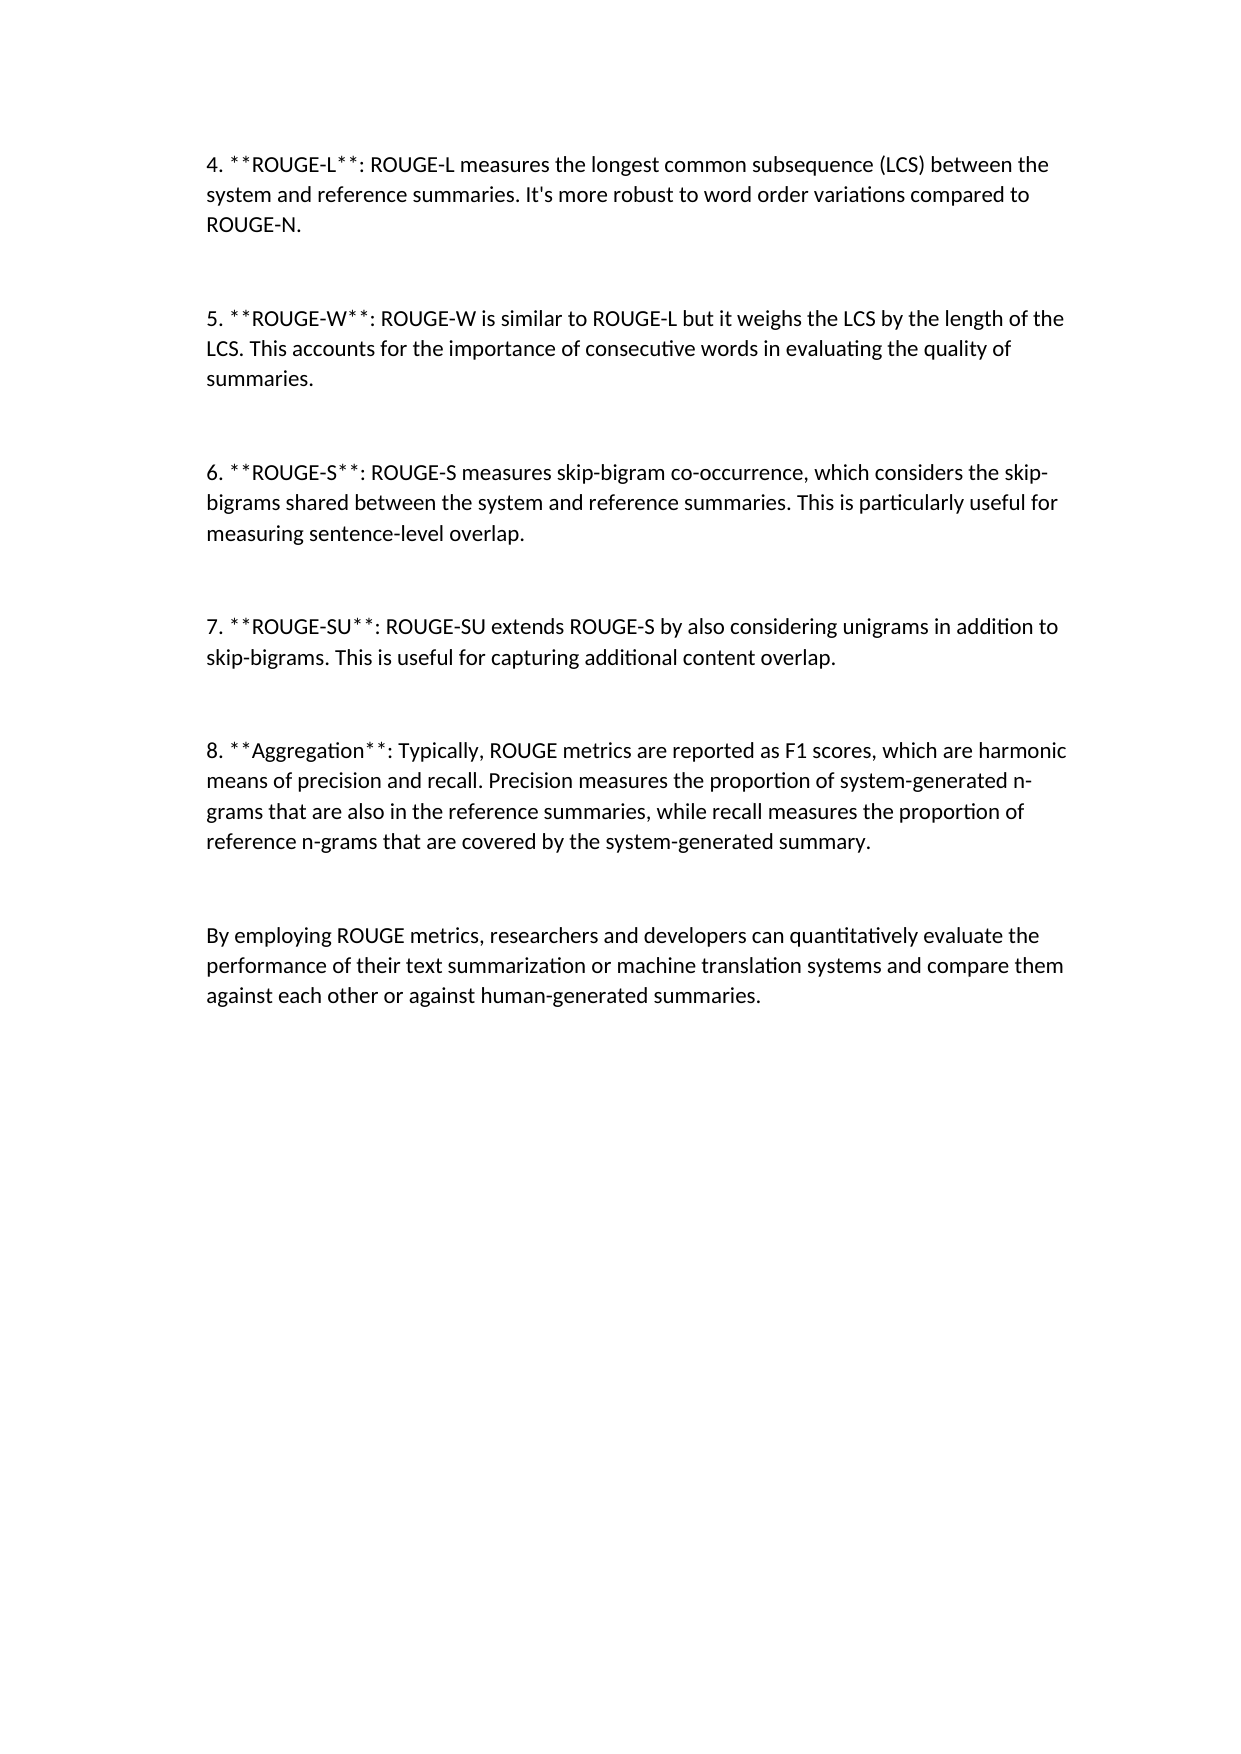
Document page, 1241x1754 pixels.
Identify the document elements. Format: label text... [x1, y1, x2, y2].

text 4. **ROUGE-L**: ROUGE-L measures the longest common subsequence (LCS) between the system and reference summaries. It's more robust to word order variations compared to ROUGE-N. [206, 150, 1090, 238]
text By employing ROUGE metrics, researchers and developers can quantitatively evaluate the performance of their text summarization or machine translation systems and compare them against each other or against human-generated summaries. [206, 921, 1090, 1009]
text 6. **ROUGE-S**: ROUGE-S measures skip-bigram co-occurrence, which considers the skip-bigrams shared between the system and reference summaries. This is particularly useful for measuring sentence-level overlap. [206, 458, 1090, 547]
text 5. **ROUGE-W**: ROUGE-W is similar to ROUGE-L but it weighs the LCS by the length of the LCS. This accounts for the importance of consecutive words in evaluating the quality of summaries. [206, 304, 1090, 393]
text 8. **Aggregation**: Typically, ROUGE metrics are reported as F1 scores, which are harmonic means of precision and recall. Precision measures the proportion of system-generated n-grams that are also in the reference summaries, while recall measures the proportion of reference n-grams that are covered by the system-generated summary. [206, 736, 1090, 855]
text 7. **ROUGE-SU**: ROUGE-SU extends ROUGE-S by also considering unigrams in addition to skip-bigrams. This is useful for capturing additional content overlap. [206, 612, 1090, 671]
